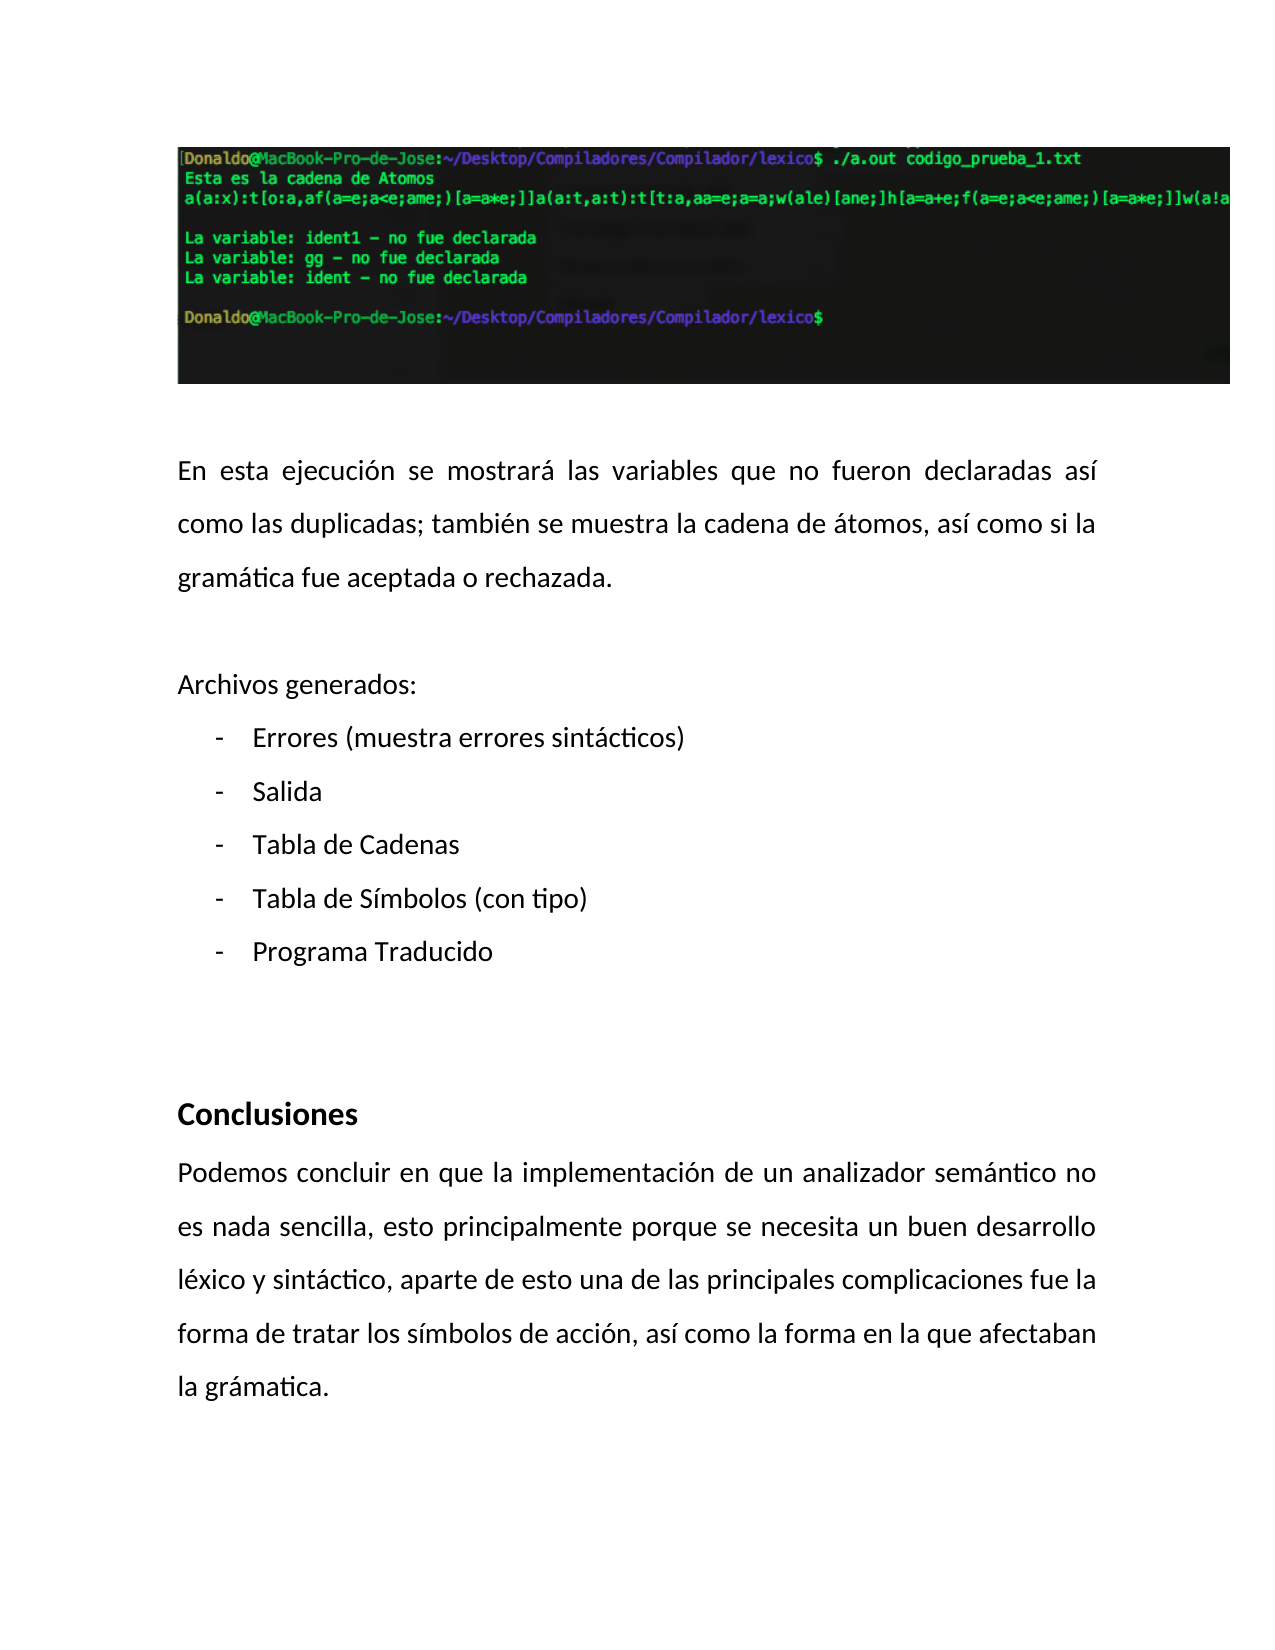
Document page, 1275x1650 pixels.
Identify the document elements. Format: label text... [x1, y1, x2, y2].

picture [177, 147, 1230, 384]
list Tabla de Cadenas [215, 826, 1098, 862]
list Programa Traducido [215, 933, 1098, 969]
text En esta ejecución se mostrará las variables que no fueron declaradas así como las duplicadas; también se muestra la cadena de átomos, así como si la gramática fue aceptada o rechazada. [177, 452, 1098, 595]
text Podemos concluir en que la implementación de un analizador semántico no es nada sencilla, esto principalmente porque se necesita un buen desarrollo léxico y sintáctico, aparte de esto una de las principales complicaciones fue la forma de tratar los símbolos de acción, así como la forma en la que afectaban la grámatica. [177, 1154, 1098, 1404]
list Salida [215, 773, 1098, 808]
list Tabla de Símbolos (con tipo) [215, 880, 1098, 915]
text Conclusiones [177, 1093, 1098, 1134]
list Errores (muestra errores sintácticos) [215, 719, 1098, 755]
text Archivos generados: [177, 666, 1098, 702]
